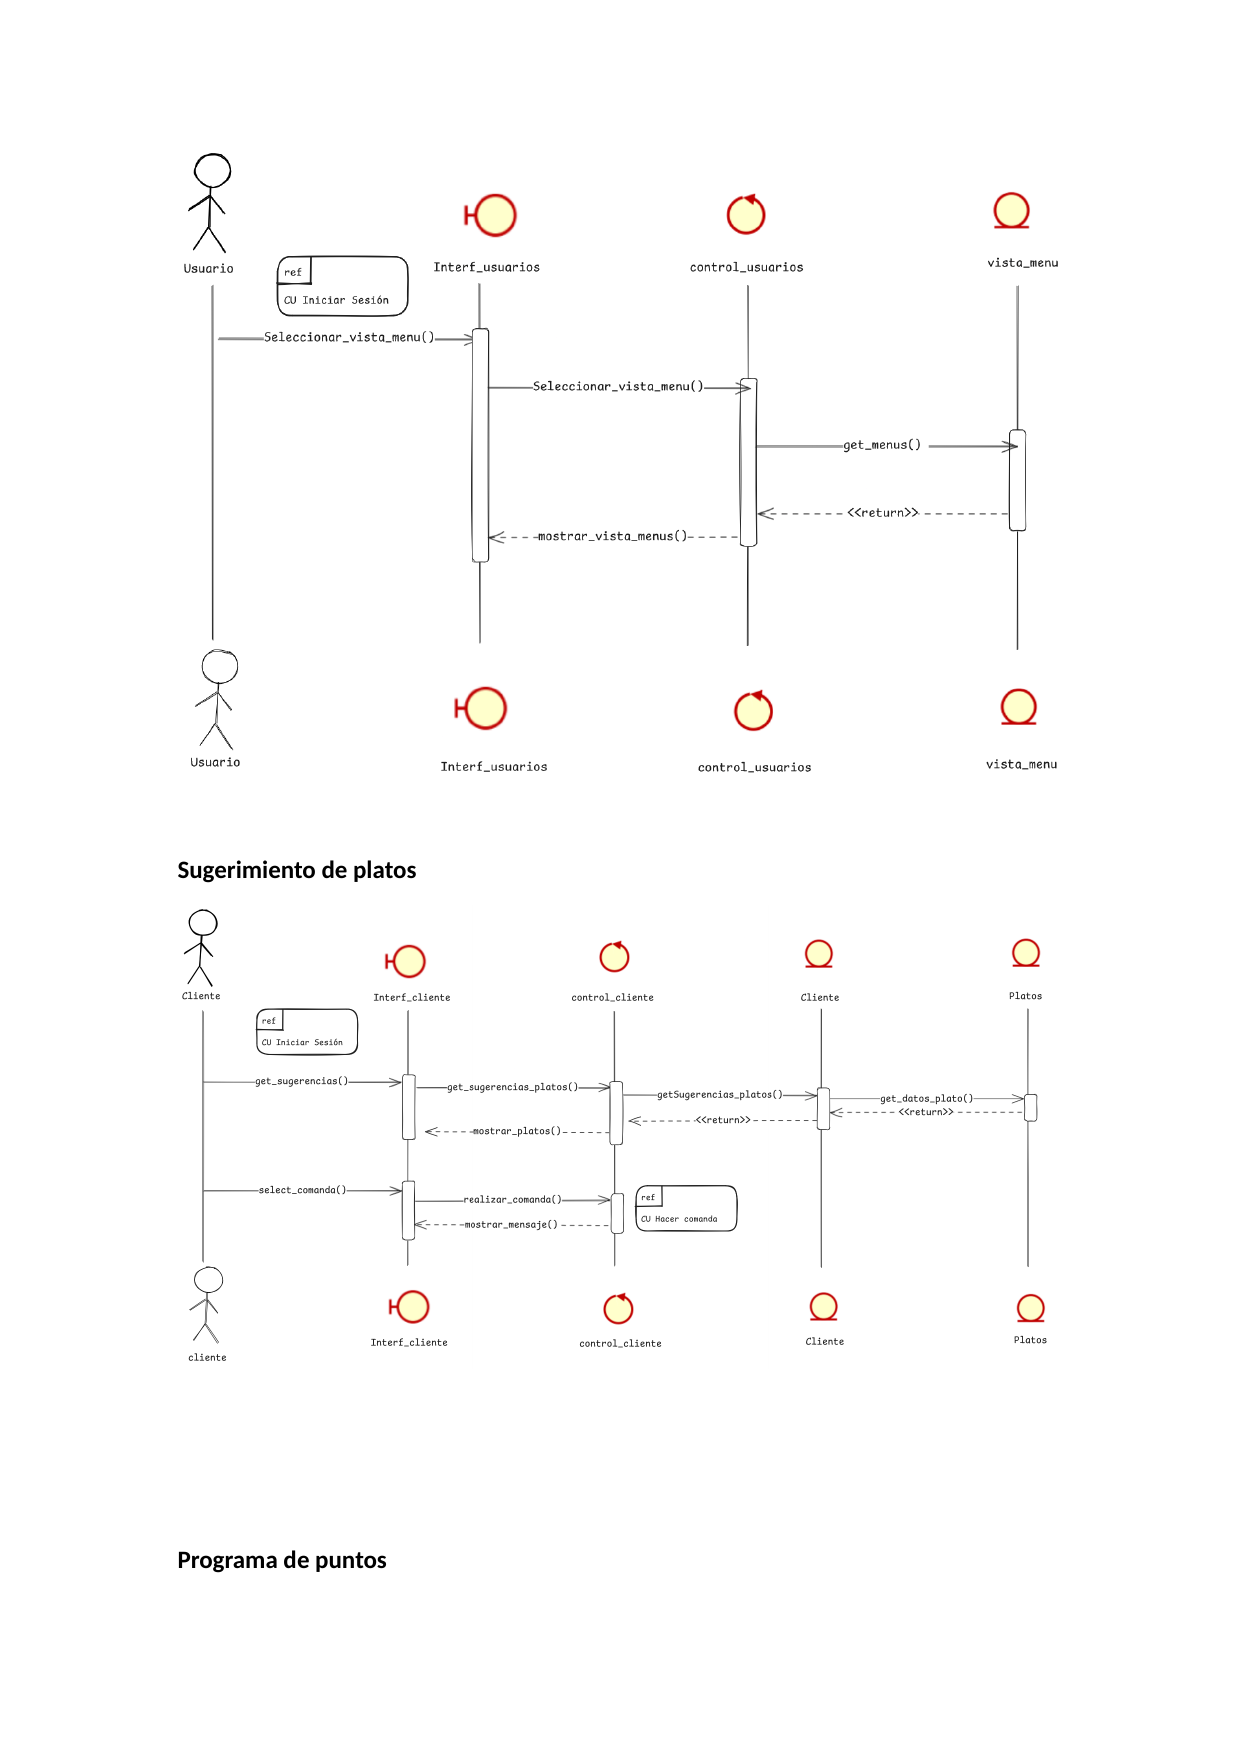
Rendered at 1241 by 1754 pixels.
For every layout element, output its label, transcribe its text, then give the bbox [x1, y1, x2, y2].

text Sugerimiento de platos [177, 854, 1063, 884]
picture [177, 147, 1063, 782]
picture [177, 905, 1063, 1369]
text Programa de puntos [177, 1544, 1063, 1575]
